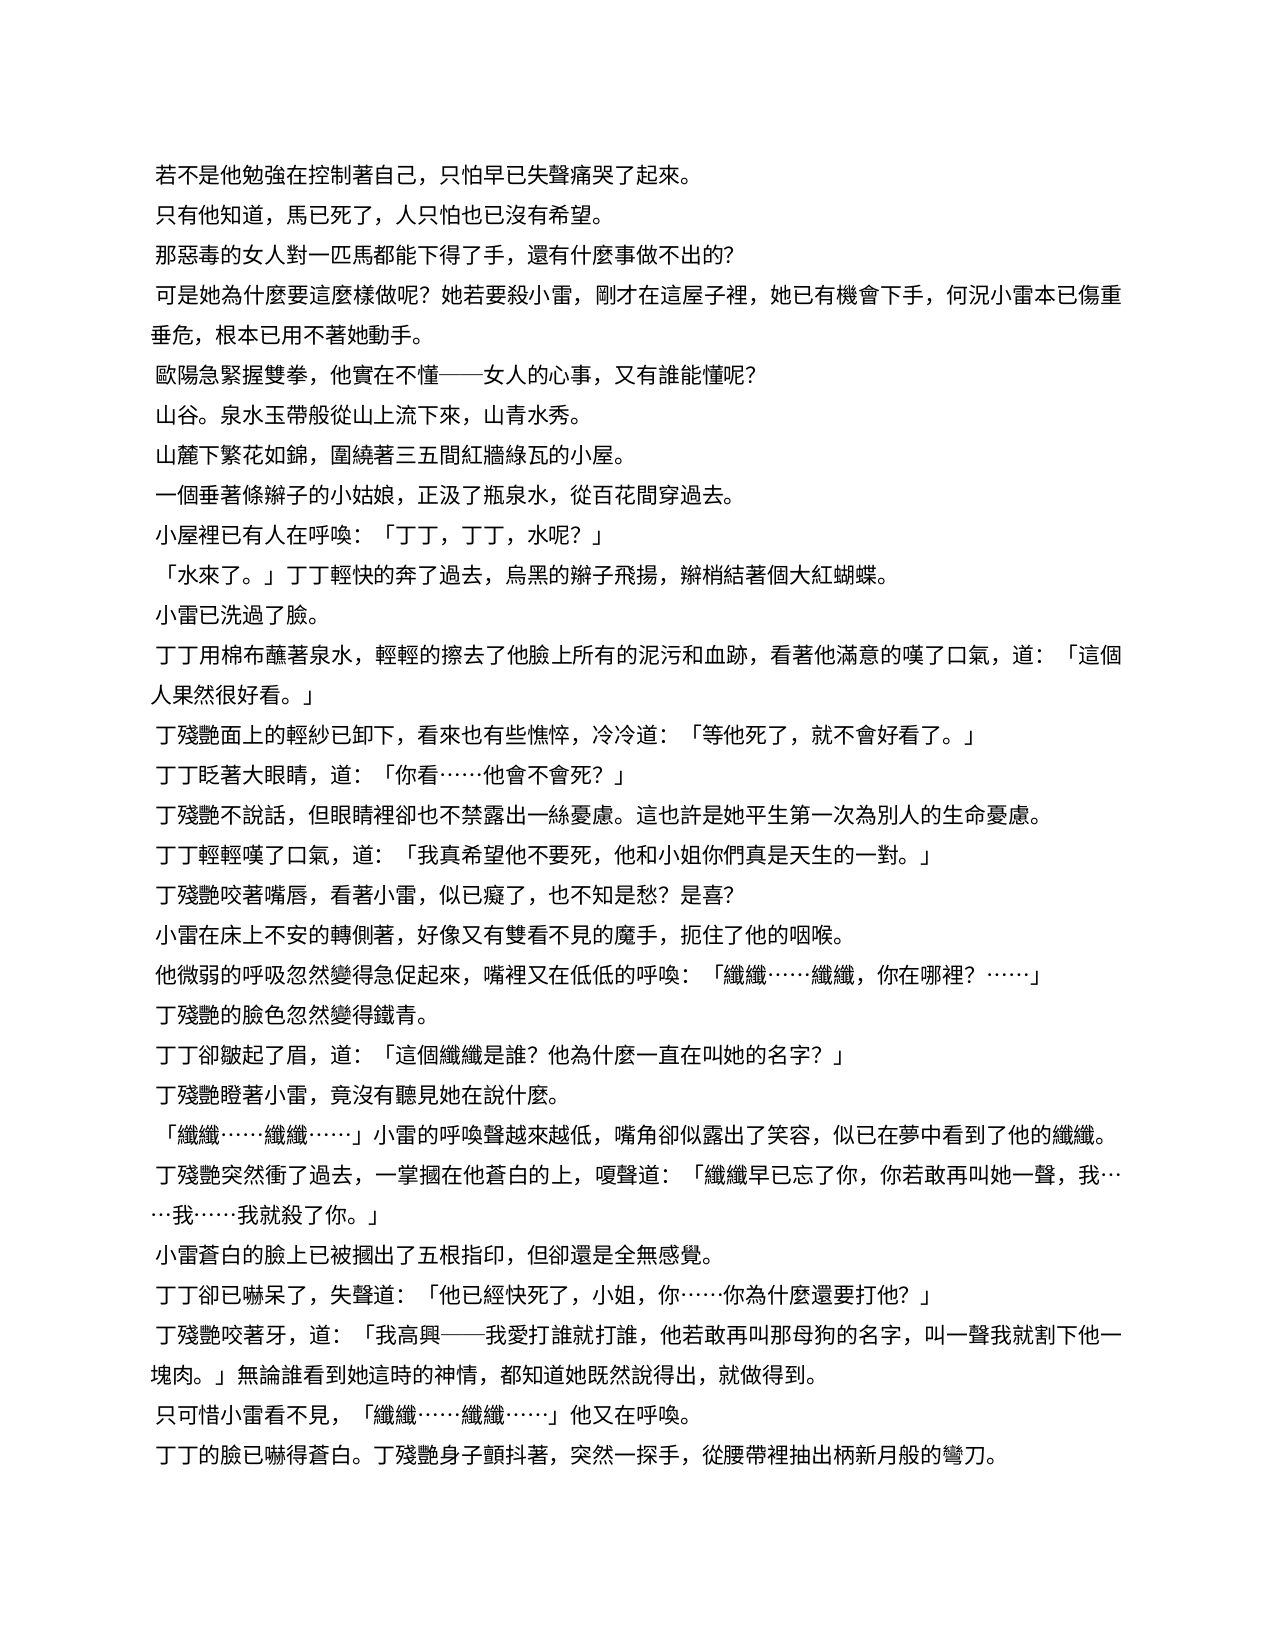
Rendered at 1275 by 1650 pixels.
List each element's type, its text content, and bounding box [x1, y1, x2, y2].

text 「纖纖……纖纖……」小雷的呼喚聲越來越低，嘴角卻似露出了笑容，似已在夢中看到了他的纖纖。 [150, 1110, 1125, 1150]
text 他微弱的呼吸忽然變得急促起來，嘴裡又在低低的呼喚：「纖纖……纖纖，你在哪裡？……」 [150, 950, 1125, 990]
text 山谷。泉水玉帶般從山上流下來，山青水秀。 [150, 390, 1125, 430]
text 山麓下繁花如錦，圍繞著三五間紅牆綠瓦的小屋。 [150, 430, 1125, 470]
text 小雷已洗過了臉。 [150, 590, 1125, 630]
text 丁殘艷不說話，但眼睛裡卻也不禁露出一絲憂慮。這也許是她平生第一次為別人的生命憂慮。 [150, 790, 1125, 830]
text 小雷在床上不安的轉側著，好像又有雙看不見的魔手，扼住了他的咽喉。 [150, 910, 1125, 950]
text 小屋裡已有人在呼喚：「丁丁，丁丁，水呢？」 [150, 510, 1125, 550]
text 小雷蒼白的臉上已被摑出了五根指印，但卻還是全無感覺。 [150, 1230, 1125, 1270]
text 丁殘艷面上的輕紗已卸下，看來也有些憔悴，冷冷道：「等他死了，就不會好看了。」 [150, 710, 1125, 750]
text 可是她為什麼要這麼樣做呢？她若要殺小雷，剛才在這屋子裡，她已有機會下手，何況小雷本已傷重垂危，根本已用不著她動手。 [150, 270, 1125, 350]
text 丁丁輕輕嘆了口氣，道：「我真希望他不要死，他和小姐你們真是天生的一對。」 [150, 830, 1125, 870]
text 丁殘艷咬著牙，道：「我高興──我愛打誰就打誰，他若敢再叫那母狗的名字，叫一聲我就割下他一塊肉。」無論誰看到她這時的神情，都知道她既然說得出，就做得到。 [150, 1310, 1125, 1390]
text 丁殘艷瞪著小雷，竟沒有聽見她在說什麼。 [150, 1070, 1125, 1110]
text 丁殘艷突然衝了過去，一掌摑在他蒼白的上，嗄聲道：「纖纖早已忘了你，你若敢再叫她一聲，我……我……我就殺了你。」 [150, 1150, 1125, 1230]
text 只可惜小雷看不見，「纖纖……纖纖……」他又在呼喚。 [150, 1390, 1125, 1430]
text 丁殘艷咬著嘴唇，看著小雷，似已癡了，也不知是愁？是喜？ [150, 870, 1125, 910]
text 只有他知道，馬已死了，人只怕也已沒有希望。 [150, 190, 1125, 230]
text 丁丁用棉布蘸著泉水，輕輕的擦去了他臉上所有的泥污和血跡，看著他滿意的嘆了口氣，道：「這個人果然很好看。」 [150, 630, 1125, 710]
text 若不是他勉強在控制著自己，只怕早已失聲痛哭了起來。 [150, 150, 1125, 190]
text 丁丁眨著大眼睛，道：「你看……他會不會死？」 [150, 750, 1125, 790]
text 一個垂著條辮子的小姑娘，正汲了瓶泉水，從百花間穿過去。 [150, 470, 1125, 510]
text 「水來了。」丁丁輕快的奔了過去，烏黑的辮子飛揚，辮梢結著個大紅蝴蝶。 [150, 550, 1125, 590]
text 那惡毒的女人對一匹馬都能下得了手，還有什麼事做不出的？ [150, 230, 1125, 270]
text 丁殘艷的臉色忽然變得鐵青。 [150, 990, 1125, 1030]
text 丁丁卻已嚇呆了，失聲道：「他已經快死了，小姐，你……你為什麼還要打他？」 [150, 1270, 1125, 1310]
text 歐陽急緊握雙拳，他實在不懂──女人的心事，又有誰能懂呢？ [150, 350, 1125, 390]
text 丁丁卻皺起了眉，道：「這個纖纖是誰？他為什麼一直在叫她的名字？」 [150, 1030, 1125, 1070]
text 丁丁的臉已嚇得蒼白。丁殘艷身子顫抖著，突然一探手，從腰帶裡抽出柄新月般的彎刀。 [150, 1430, 1125, 1470]
